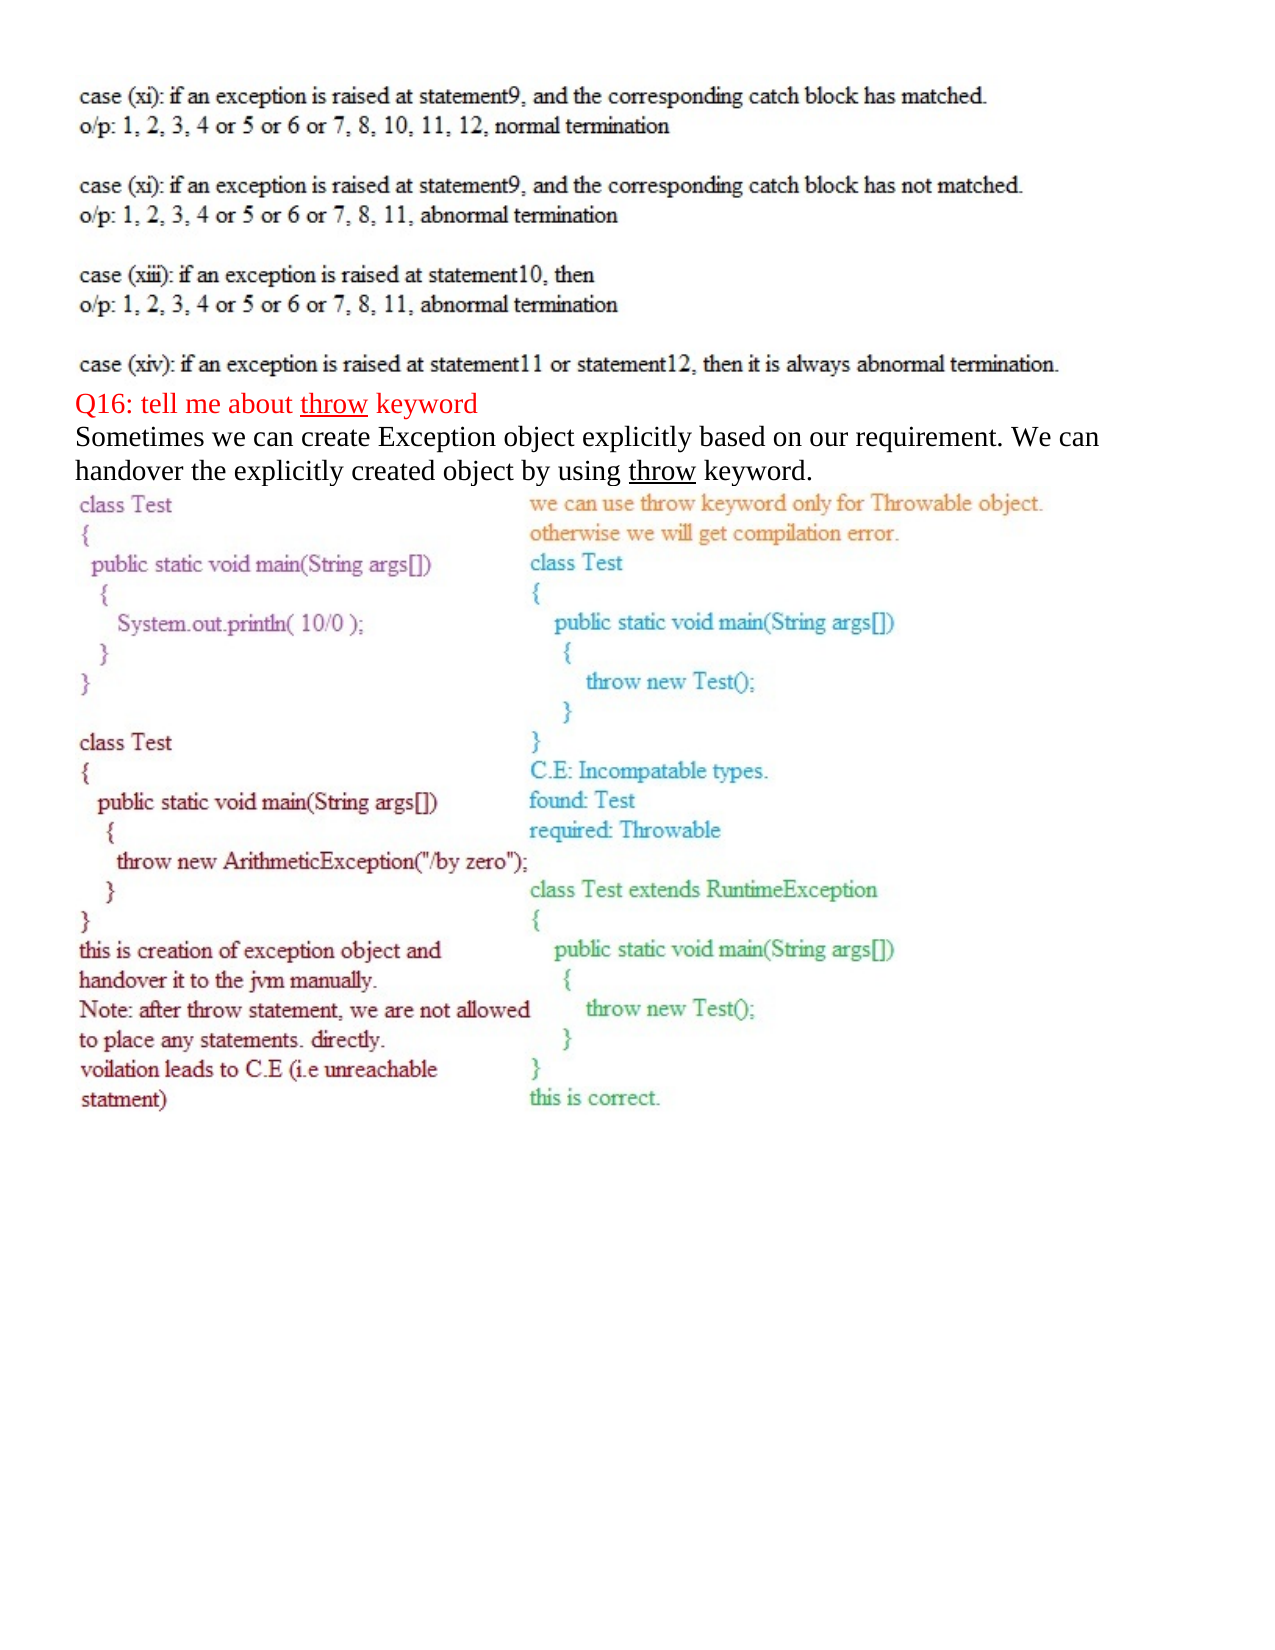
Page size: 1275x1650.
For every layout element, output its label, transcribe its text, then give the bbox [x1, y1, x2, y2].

picture [75, 75, 1068, 386]
text Sometimes we can create Exception object explicitly based on our requirement. We can handover the explicitly created object by using throw keyword. [75, 419, 1200, 487]
text Q16: tell me about throw keyword [75, 386, 1200, 419]
picture [75, 486, 1068, 1121]
